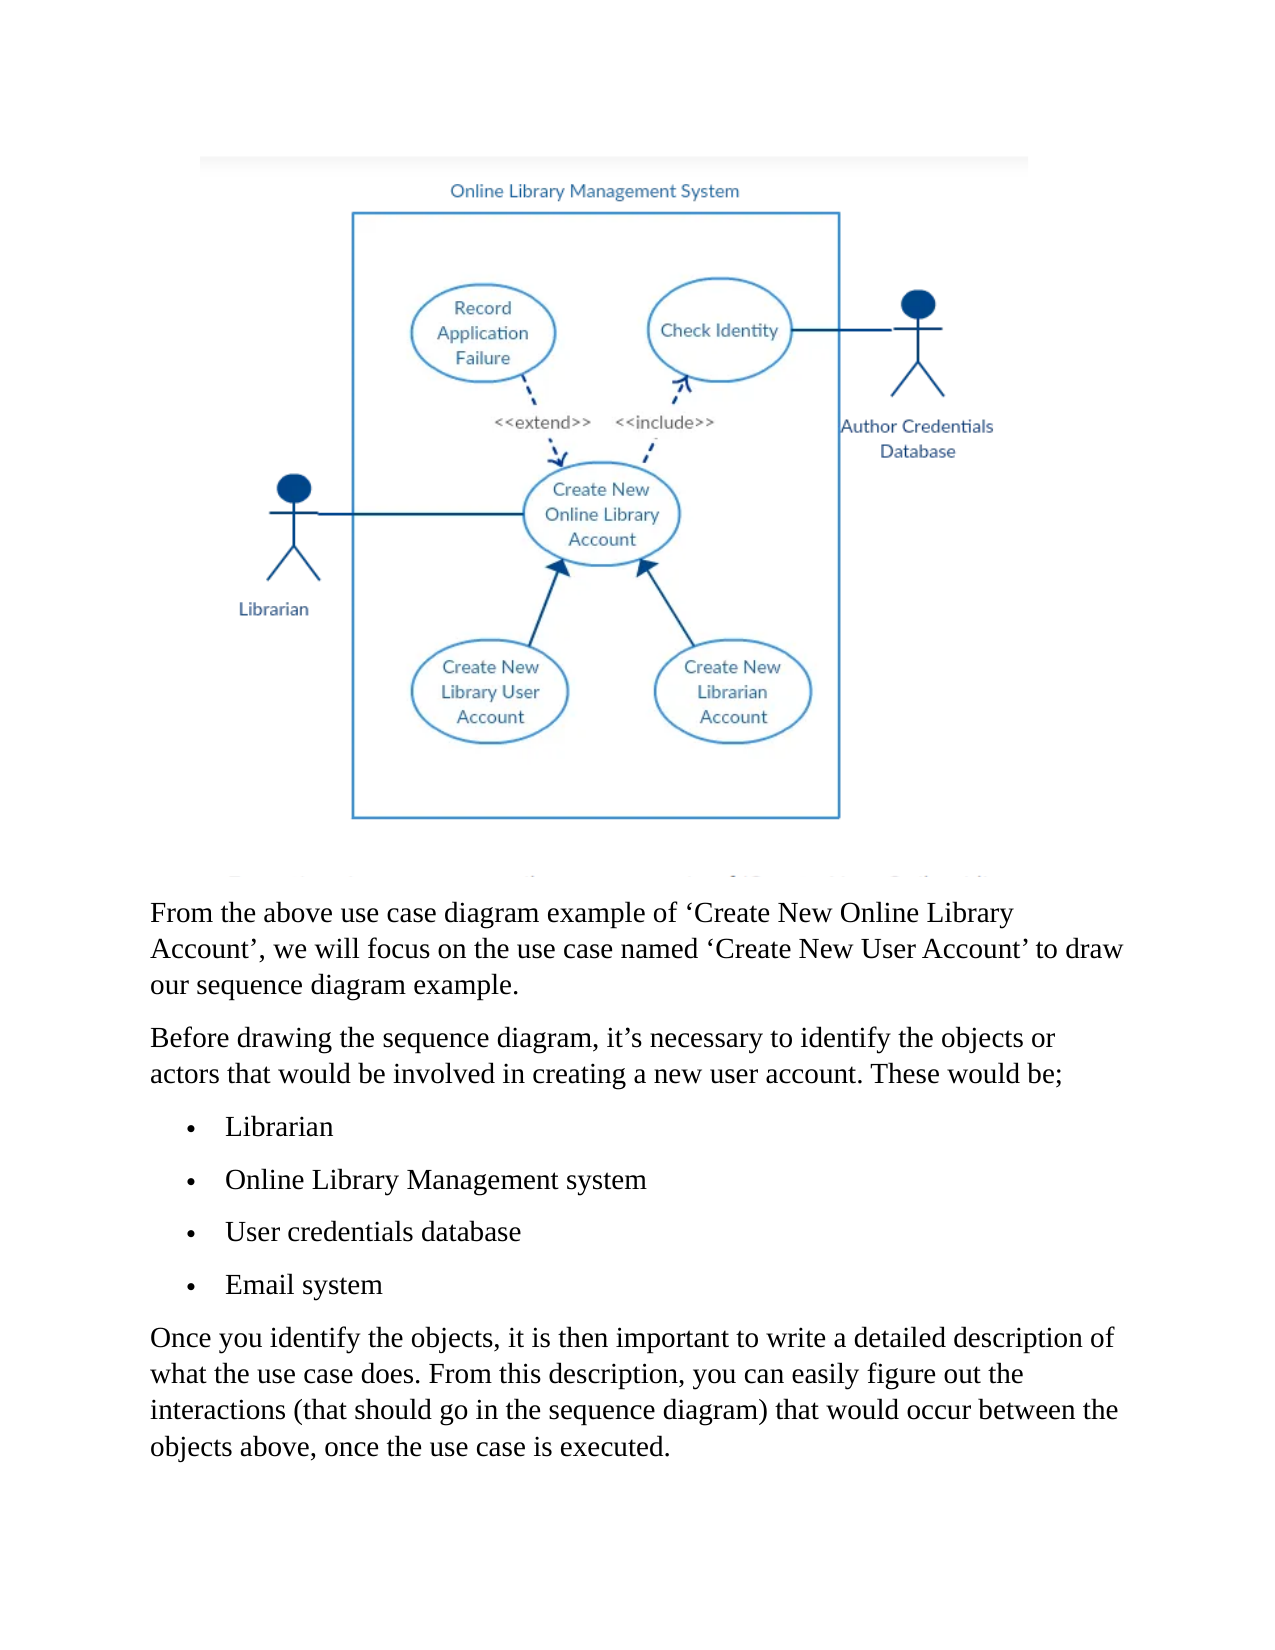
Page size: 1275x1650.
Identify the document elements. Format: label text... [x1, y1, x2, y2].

text Before drawing the sequence diagram, it’s necessary to identify the objects or actors that would be involved in creating a new user account. These would be; [150, 1020, 1125, 1090]
list Online Library Management system [187, 1162, 1125, 1195]
text From the above use case diagram example of ‘Create New Online Library Account’, we will focus on the use case named ‘Create New User Account’ to draw our sequence diagram example. [150, 895, 1125, 1001]
list Email system [187, 1267, 1125, 1301]
list User credentials database [187, 1214, 1125, 1248]
text Once you identify the objects, it is then important to write a detailed description of what the use case does. From this description, you can easily figure out the interactions (that should go in the sequence diagram) that would occur between the objects above, once the use case is executed. [150, 1320, 1125, 1462]
picture [200, 150, 1029, 877]
list Librarian [187, 1109, 1125, 1142]
